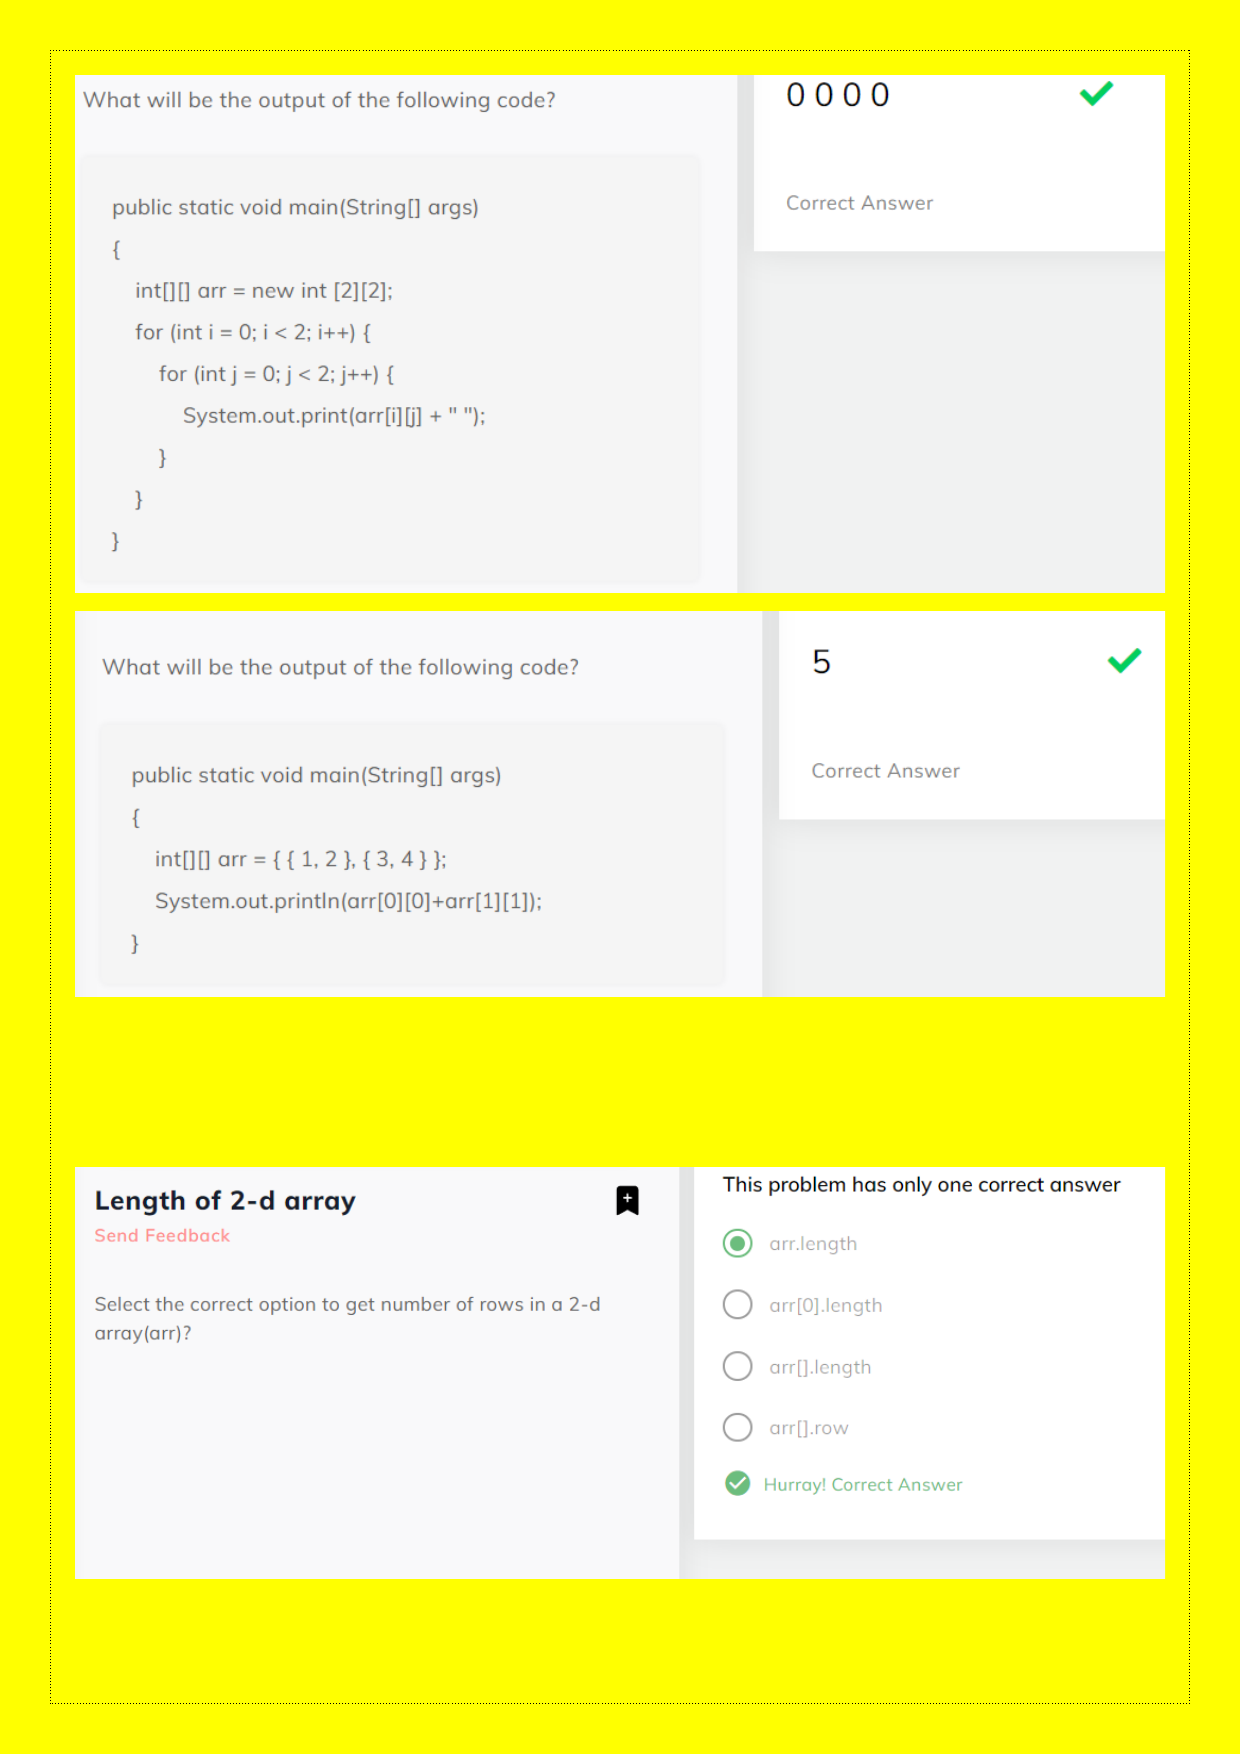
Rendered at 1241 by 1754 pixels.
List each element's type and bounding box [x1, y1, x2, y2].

picture [75, 611, 1166, 997]
picture [75, 75, 1166, 593]
picture [75, 1167, 1166, 1579]
